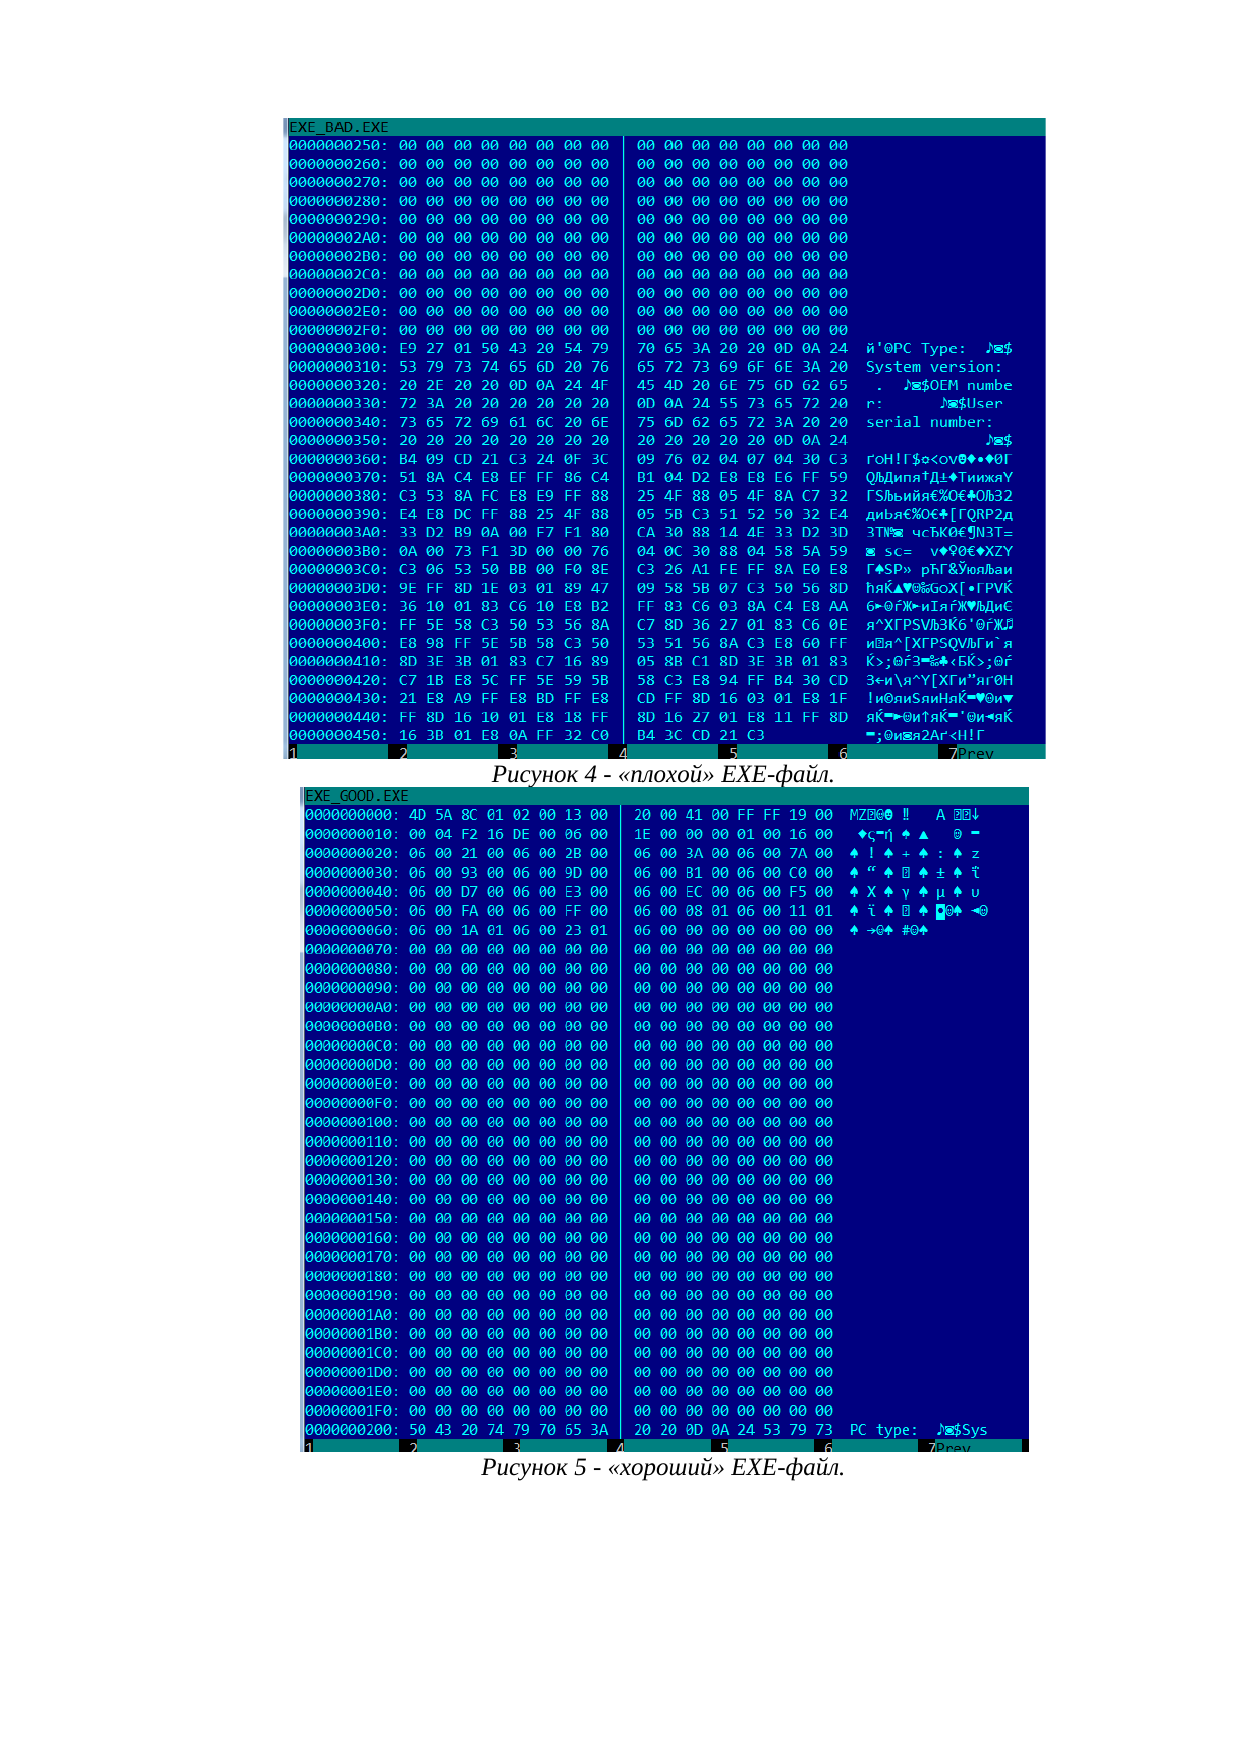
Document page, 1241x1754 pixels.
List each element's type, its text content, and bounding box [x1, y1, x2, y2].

picture [283, 118, 1046, 759]
text Рисунок 4 - «плохой» EXE-файл. [177, 759, 1152, 787]
text Рисунок 5 - «хороший» EXE-файл. [177, 1452, 1152, 1480]
picture [300, 787, 1029, 1452]
